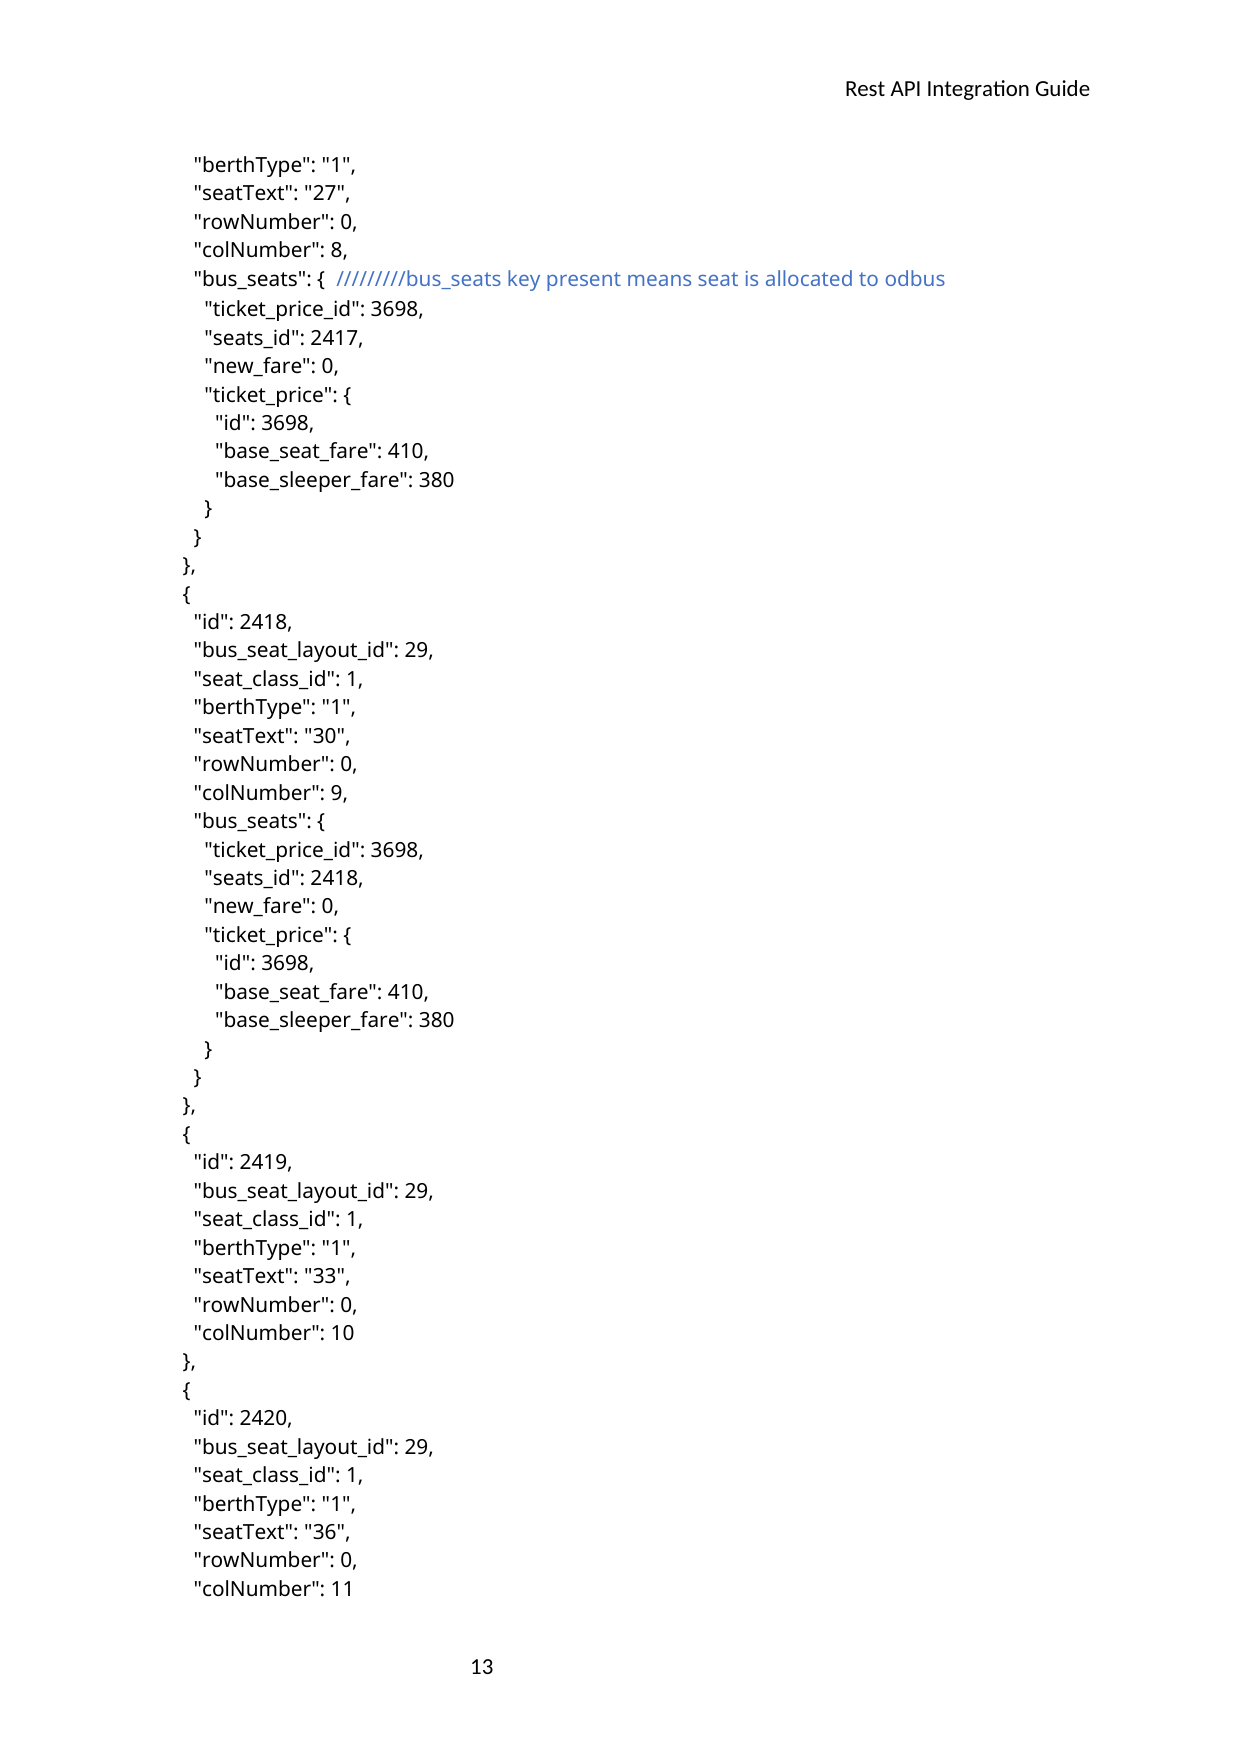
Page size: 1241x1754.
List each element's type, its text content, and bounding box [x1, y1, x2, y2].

text "seatText": "30", [150, 721, 1090, 749]
text "id": 2419, [150, 1147, 1090, 1176]
text "colNumber": 8, [150, 235, 1090, 264]
text { [150, 579, 1090, 607]
text "ticket_price_id": 3698, [150, 835, 1090, 863]
text "berthType": "1", [150, 1233, 1090, 1261]
text "seatText": "33", [150, 1261, 1090, 1290]
text "base_sleeper_fare": 380 [150, 465, 1090, 493]
text { [150, 1119, 1090, 1147]
text "rowNumber": 0, [150, 1290, 1090, 1318]
text "ticket_price_id": 3698, [150, 294, 1090, 323]
text "seat_class_id": 1, [150, 1204, 1090, 1233]
text "seatText": "36", [150, 1517, 1090, 1546]
text }, [150, 1347, 1090, 1375]
text "seat_class_id": 1, [150, 1460, 1090, 1489]
text "seatText": "27", [150, 178, 1090, 207]
text "id": 3698, [150, 408, 1090, 437]
text "bus_seats": { [150, 806, 1090, 835]
text "berthType": "1", [150, 1489, 1090, 1517]
text "rowNumber": 0, [150, 207, 1090, 235]
text "id": 2418, [150, 607, 1090, 636]
text "colNumber": 9, [150, 778, 1090, 806]
text "base_seat_fare": 410, [150, 437, 1090, 465]
text "bus_seats": { /////////bus_seats key present means seat is allocated to odbus [150, 264, 1090, 292]
text "berthType": "1", [150, 692, 1090, 721]
text } [150, 1062, 1090, 1091]
text { [150, 1375, 1090, 1403]
text } [150, 493, 1090, 522]
text }, [150, 550, 1090, 579]
text "seat_class_id": 1, [150, 664, 1090, 692]
text "bus_seat_layout_id": 29, [150, 1176, 1090, 1204]
text }, [150, 1091, 1090, 1119]
text "rowNumber": 0, [150, 1546, 1090, 1574]
text "berthType": "1", [150, 150, 1090, 178]
text "id": 3698, [150, 948, 1090, 977]
text } [150, 1034, 1090, 1062]
text "new_fare": 0, [150, 892, 1090, 920]
text "ticket_price": { [150, 380, 1090, 408]
text "bus_seat_layout_id": 29, [150, 636, 1090, 664]
text "colNumber": 10 [150, 1318, 1090, 1347]
text } [150, 522, 1090, 550]
text "colNumber": 11 [150, 1574, 1090, 1602]
text "bus_seat_layout_id": 29, [150, 1432, 1090, 1460]
text "seats_id": 2417, [150, 323, 1090, 351]
text "seats_id": 2418, [150, 863, 1090, 892]
text "new_fare": 0, [150, 351, 1090, 380]
text "id": 2420, [150, 1403, 1090, 1432]
text "rowNumber": 0, [150, 749, 1090, 778]
text "ticket_price": { [150, 920, 1090, 948]
text "base_seat_fare": 410, [150, 977, 1090, 1005]
text "base_sleeper_fare": 380 [150, 1005, 1090, 1034]
